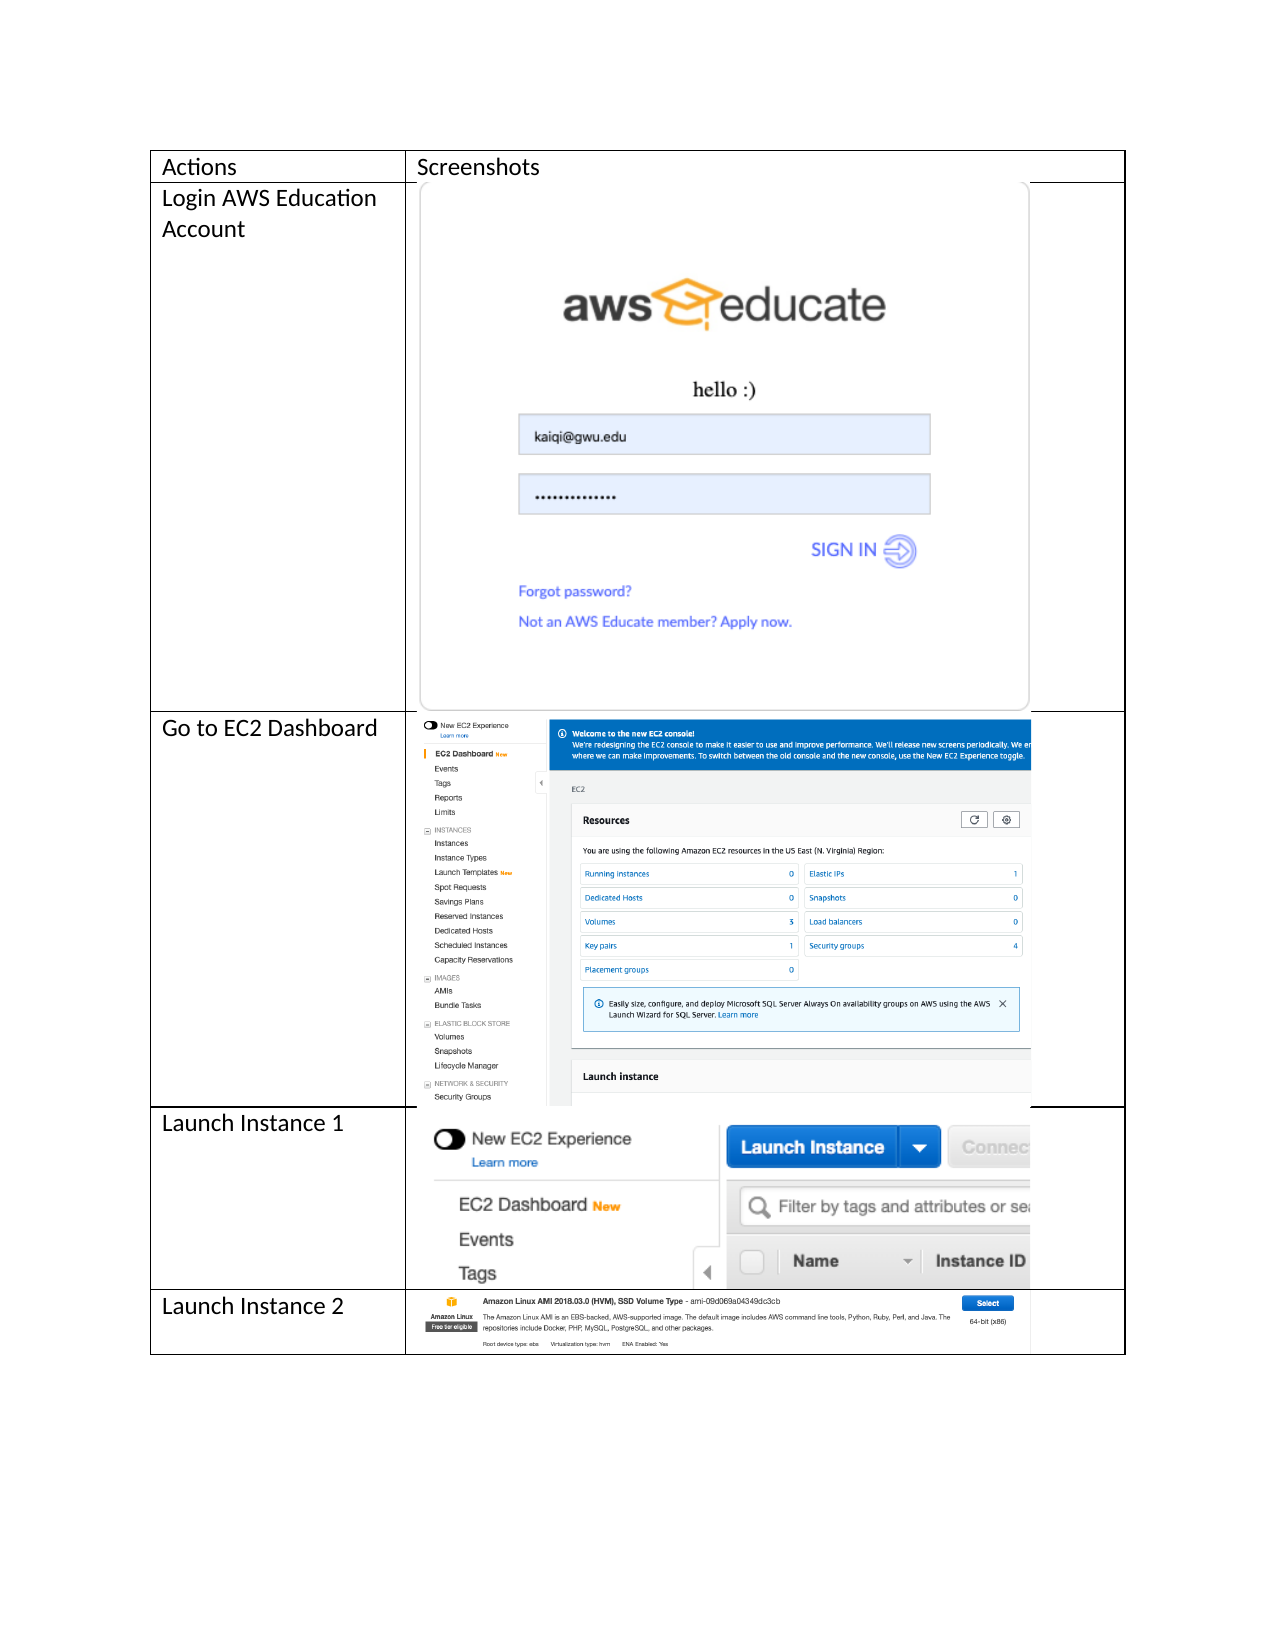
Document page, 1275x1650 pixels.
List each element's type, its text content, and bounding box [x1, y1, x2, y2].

table_cell [406, 1290, 416, 1354]
table_cell Launch Instance 1 [151, 1108, 405, 1289]
picture [416, 182, 1032, 1289]
table_cell Go to EC2 Dashboard [151, 712, 405, 1106]
table_cell [1031, 1108, 1124, 1289]
table_cell [406, 712, 416, 1106]
table_header Actions [151, 151, 405, 182]
table_cell [406, 183, 416, 711]
table_cell Launch Instance 2 [151, 1290, 405, 1354]
table_cell [1030, 183, 1124, 711]
picture [416, 1290, 1032, 1354]
table_cell Login AWS Education Account [151, 183, 405, 711]
table_cell [1032, 712, 1124, 1106]
table_cell [406, 1108, 416, 1289]
table_header Screenshots [406, 151, 1124, 182]
table_cell [1032, 1290, 1124, 1354]
